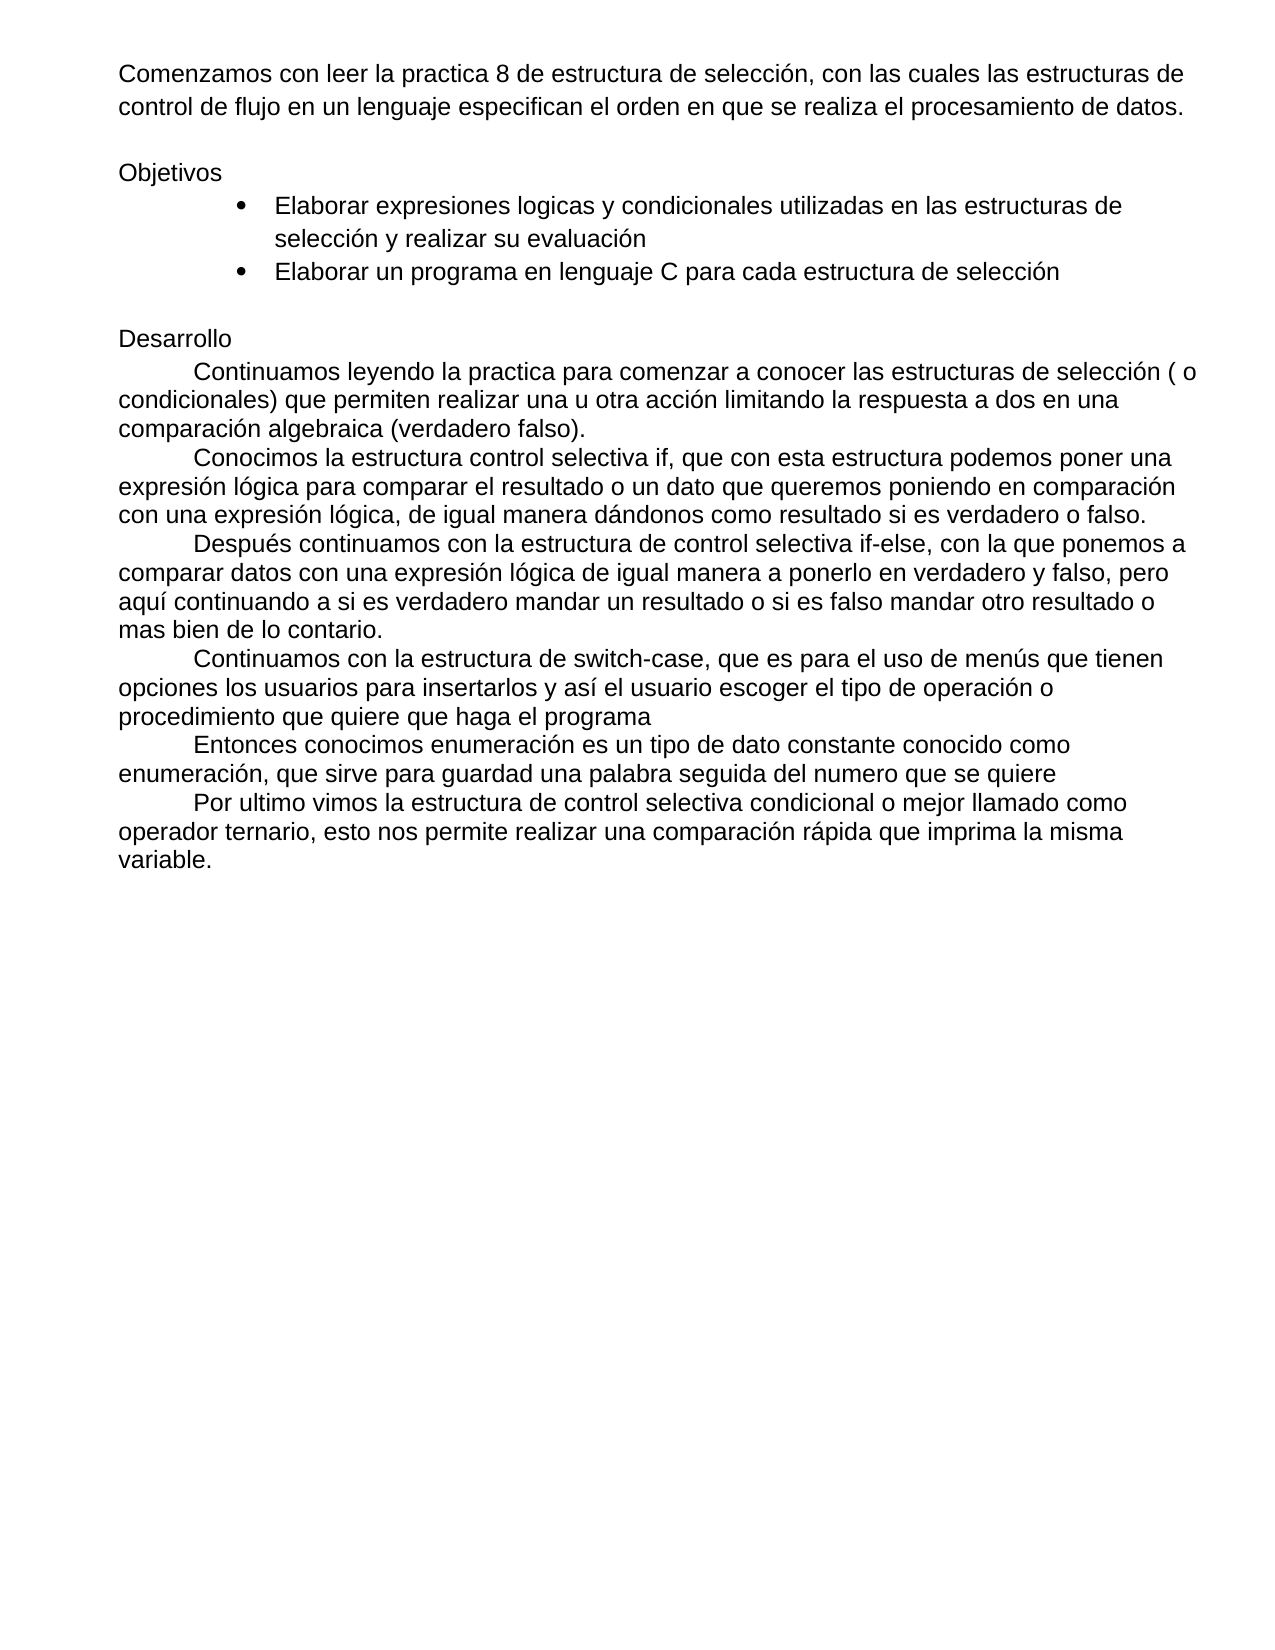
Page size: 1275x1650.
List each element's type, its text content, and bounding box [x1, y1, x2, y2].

text Después continuamos con la estructura de control selectiva if-else, con la que ponemos a comparar datos con una expresión lógica de igual manera a ponerlo en verdadero y falso, pero aquí continuando a si es verdadero mandar un resultado o si es falso mandar otro resultado o mas bien de lo contario. [118, 529, 1205, 644]
list Elaborar un programa en lenguaje C para cada estructura de selección [237, 257, 1205, 286]
text Entonces conocimos enumeración es un tipo de dato constante conocido como enumeración, que sirve para guardad una palabra seguida del numero que se quiere [118, 730, 1205, 788]
text Conocimos la estructura control selectiva if, que con esta estructura podemos poner una expresión lógica para comparar el resultado o un dato que queremos poniendo en comparación con una expresión lógica, de igual manera dándonos como resultado si es verdadero o falso. [118, 443, 1205, 529]
text Continuamos leyendo la practica para comenzar a conocer las estructuras de selección ( o condicionales) que permiten realizar una u otra acción limitando la respuesta a dos en una comparación algebraica (verdadero falso). [118, 357, 1205, 443]
text Desarrollo [118, 323, 1205, 352]
text Objetivos [118, 158, 1205, 187]
text Por ultimo vimos la estructura de control selectiva condicional o mejor llamado como operador ternario, esto nos permite realizar una comparación rápida que imprima la misma variable. [118, 788, 1205, 874]
text Continuamos con la estructura de switch-case, que es para el uso de menús que tienen opciones los usuarios para insertarlos y así el usuario escoger el tipo de operación o procedimiento que quiere que haga el programa [118, 644, 1205, 730]
list Elaborar expresiones logicas y condicionales utilizadas en las estructuras de selección y realizar su evaluación [237, 191, 1205, 253]
text Comenzamos con leer la practica 8 de estructura de selección, con las cuales las estructuras de control de flujo en un lenguaje especifican el orden en que se realiza el procesamiento de datos. [118, 59, 1205, 121]
